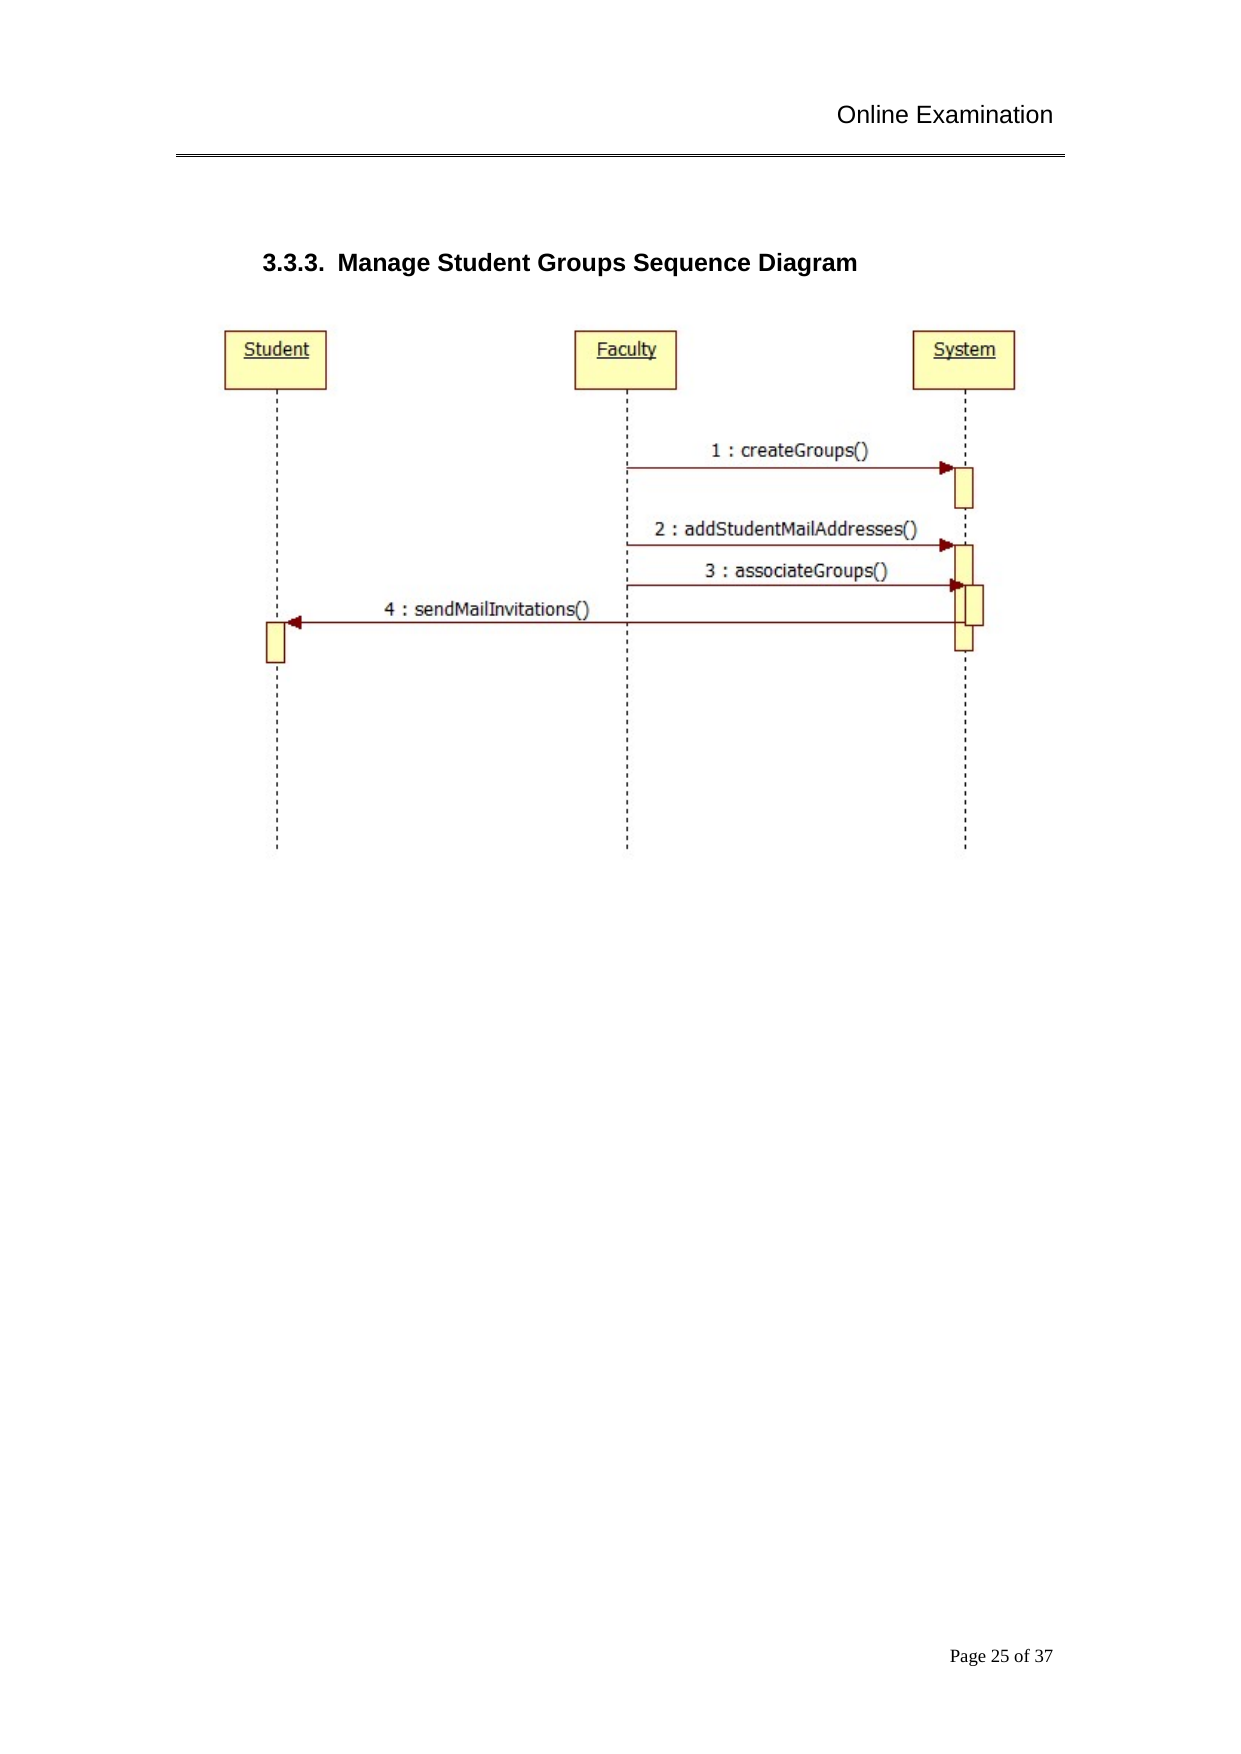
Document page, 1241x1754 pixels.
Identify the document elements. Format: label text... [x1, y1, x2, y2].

picture [195, 301, 1045, 879]
subtitle Manage Student Groups Sequence Diagram [262, 248, 1053, 277]
